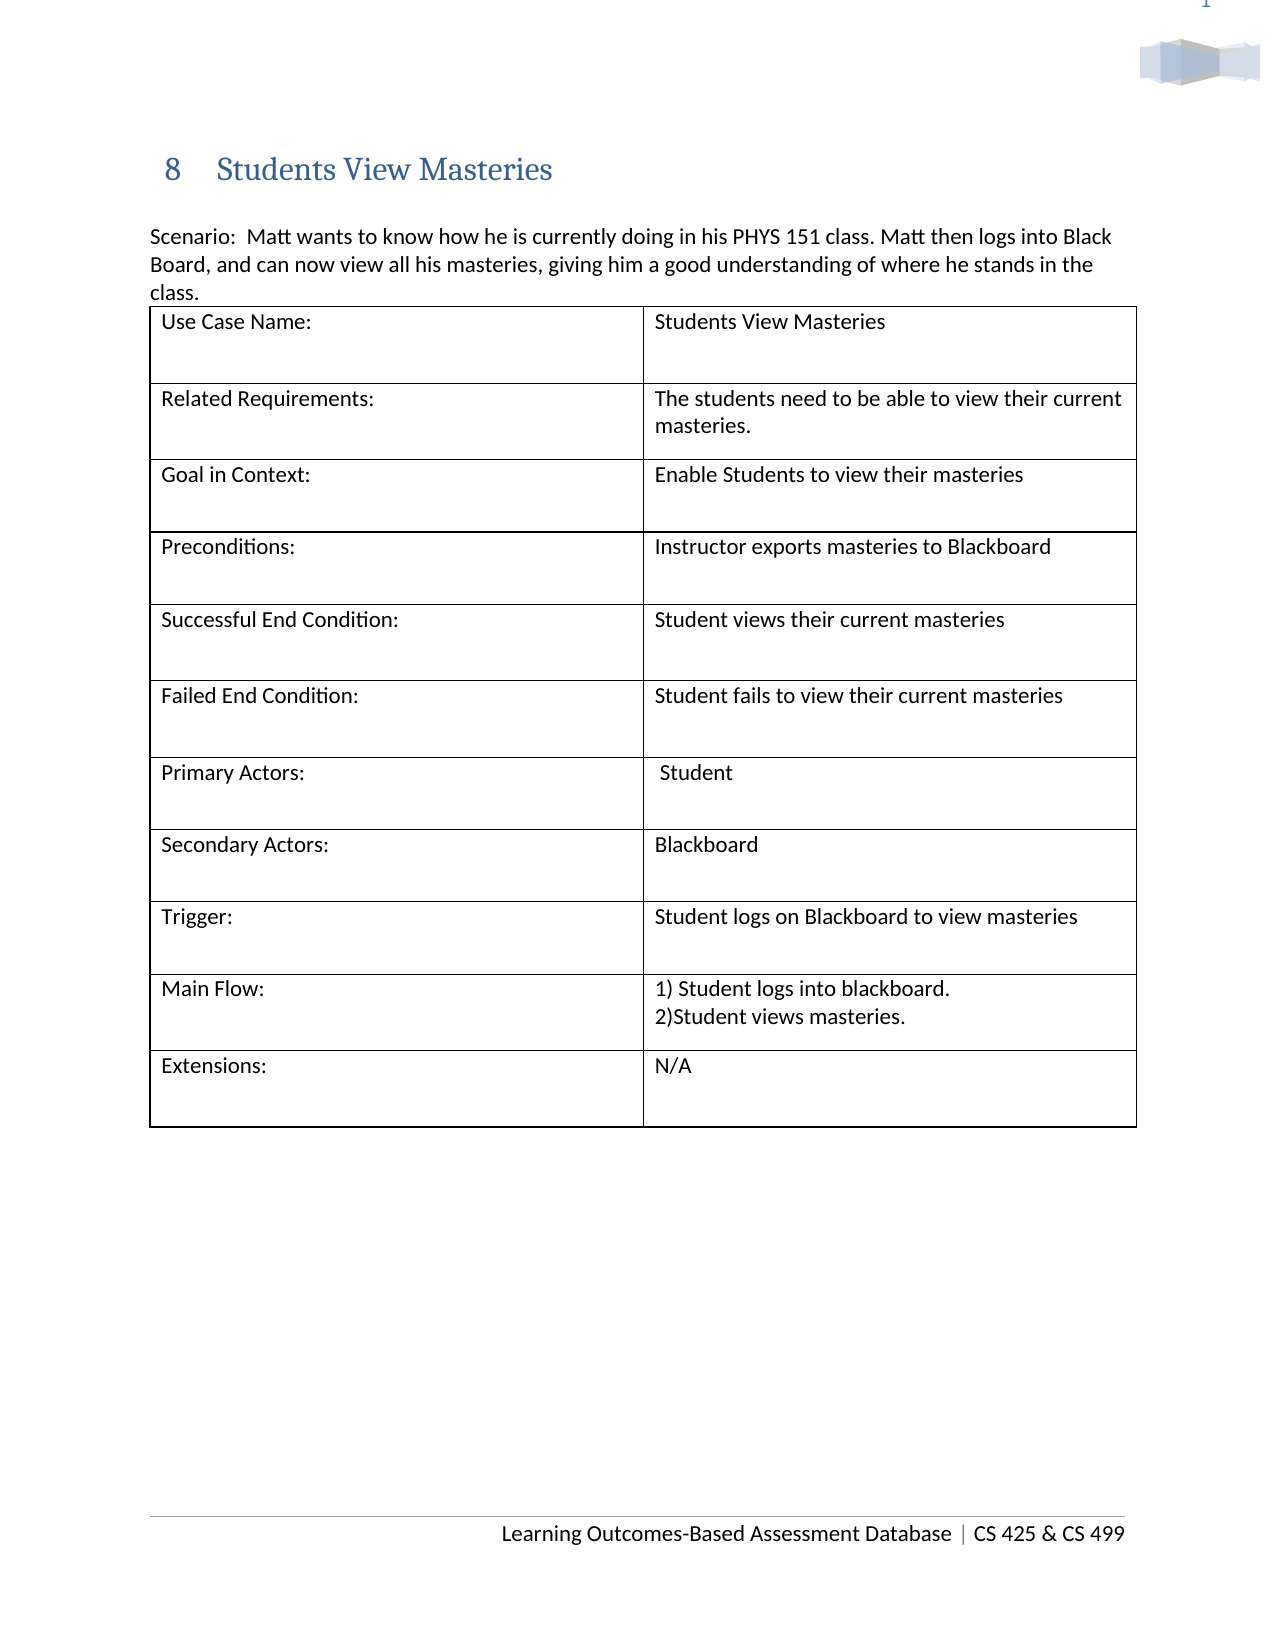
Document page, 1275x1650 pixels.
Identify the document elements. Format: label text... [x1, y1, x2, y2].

table_cell Related Requirements: [151, 384, 643, 459]
table_cell Student fails to view their current masteries [644, 681, 1136, 757]
table_cell Trigger: [151, 902, 643, 973]
table_cell Main Flow: [151, 975, 643, 1050]
table_cell Student [644, 758, 1136, 829]
table_cell The students need to be able to view their current masteries. [644, 384, 1136, 459]
table_cell 1) Student logs into blackboard. 2)Student views masteries. [644, 975, 1136, 1050]
table_cell Student views their current masteries [644, 605, 1136, 680]
table_cell Failed End Condition: [151, 681, 643, 757]
table_cell Enable Students to view their masteries [644, 460, 1136, 531]
table_cell Preconditions: [151, 533, 643, 604]
table_cell N/A [644, 1051, 1136, 1126]
table_header Students View Masteries [644, 307, 1136, 383]
table_header Use Case Name: [151, 307, 643, 383]
table_cell Student logs on Blackboard to view masteries [644, 902, 1136, 973]
table_cell Successful End Condition: [151, 605, 643, 680]
table_cell Extensions: [151, 1051, 643, 1126]
table_cell Primary Actors: [151, 758, 643, 829]
table_cell Blackboard [644, 830, 1136, 901]
table_cell Instructor exports masteries to Blackboard [644, 533, 1136, 604]
subtitle 8 Students View Masteries [150, 150, 1125, 188]
table_cell Secondary Actors: [151, 830, 643, 901]
table_cell Goal in Context: [151, 460, 643, 531]
text Scenario: Matt wants to know how he is currently doing in his PHYS 151 class. Matt then logs into Black Board, and can now view all his masteries, giving him a good understanding of where he stands in the class. [150, 222, 1125, 306]
